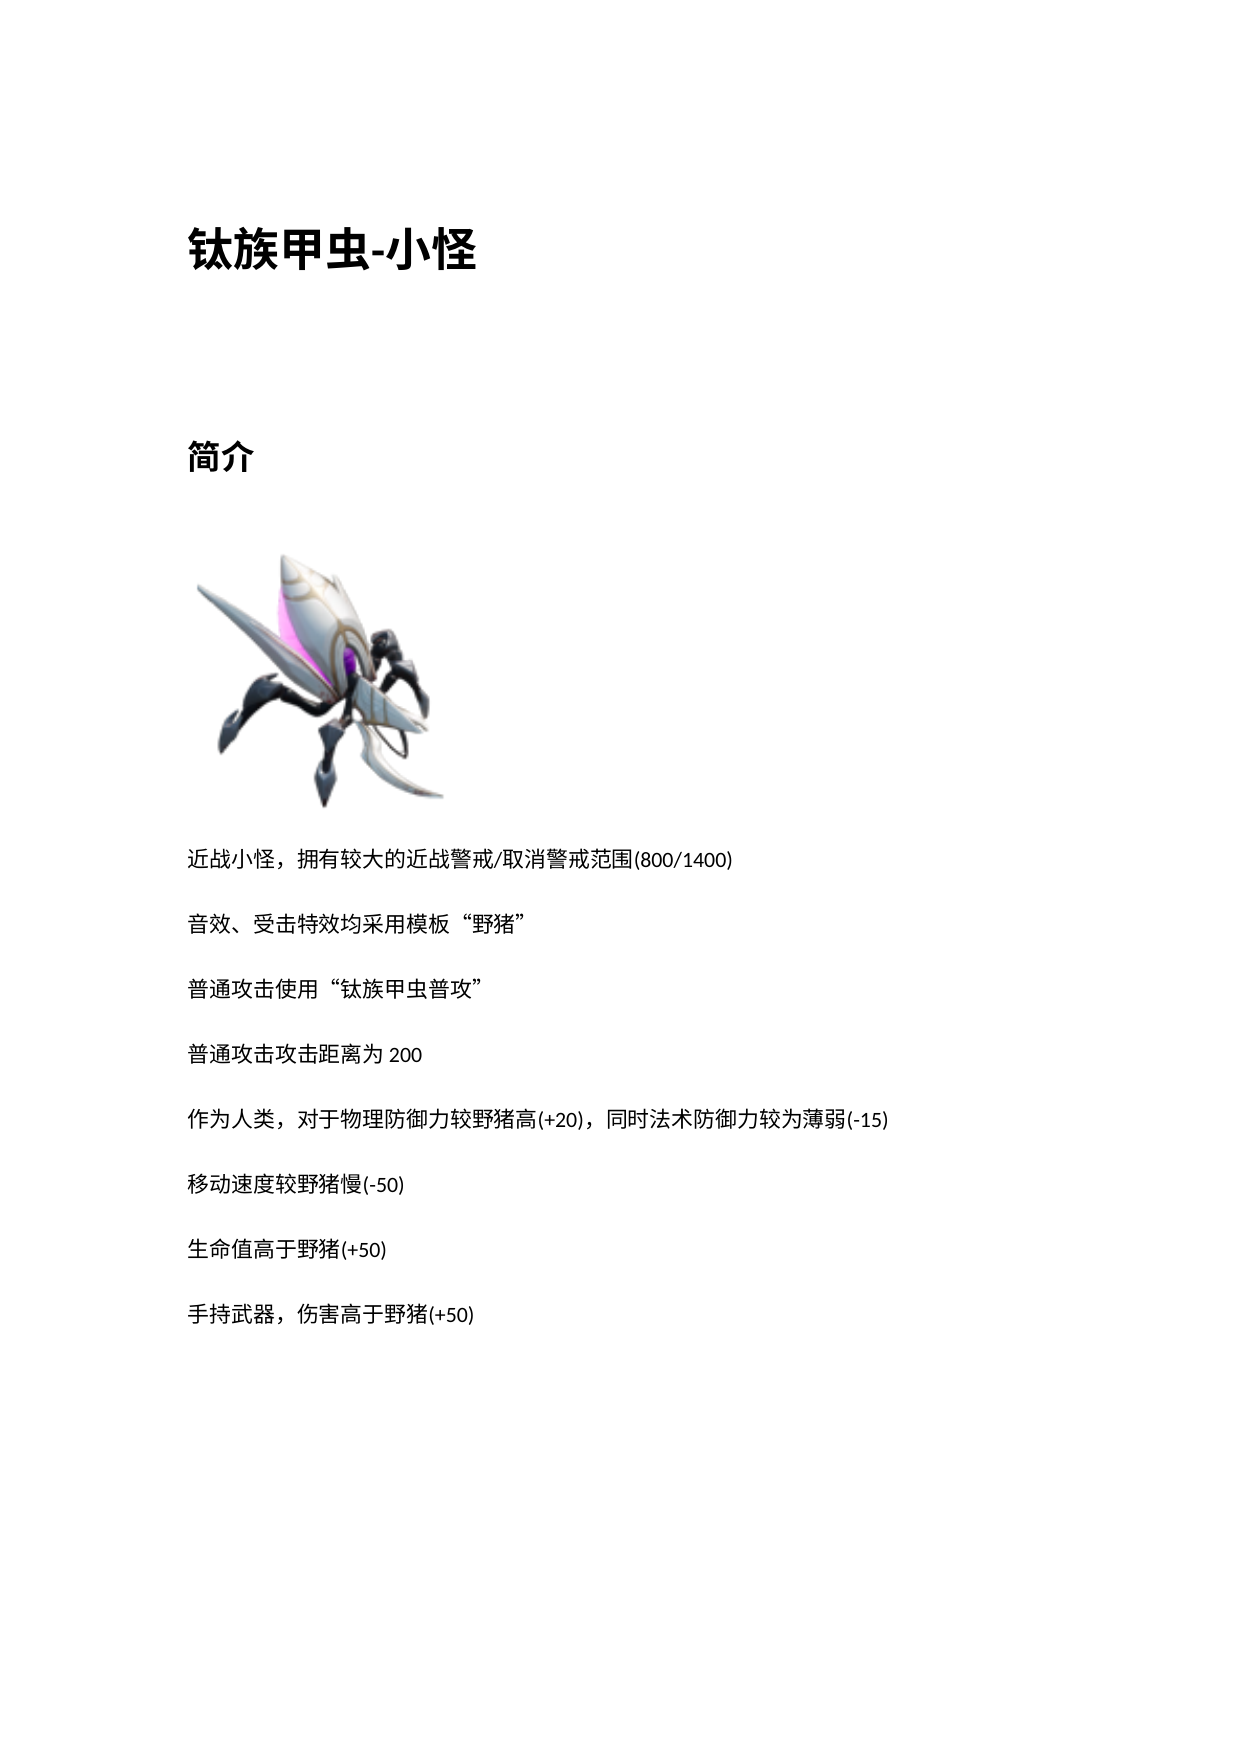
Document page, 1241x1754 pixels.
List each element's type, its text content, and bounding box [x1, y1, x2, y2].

text 作为人类，对于物理防御力较野猪高(+20)，同时法术防御力较为薄弱(-15) [187, 1101, 1053, 1134]
text 普通攻击攻击距离为200 [187, 1036, 1053, 1069]
text 音效、受击特效均采用模板“野猪” [187, 906, 1053, 939]
subtitle 钛族甲虫-小怪 [187, 197, 1053, 295]
text 近战小怪，拥有较大的近战警戒/取消警戒范围(800/1400) [187, 841, 1053, 874]
picture [187, 548, 455, 816]
text 普通攻击使用“钛族甲虫普攻” [187, 971, 1053, 1004]
subtitle 简介 [187, 422, 1053, 487]
text 手持武器，伤害高于野猪(+50) [187, 1296, 1053, 1329]
text 生命值高于野猪(+50) [187, 1231, 1053, 1264]
text 移动速度较野猪慢(-50) [187, 1166, 1053, 1199]
